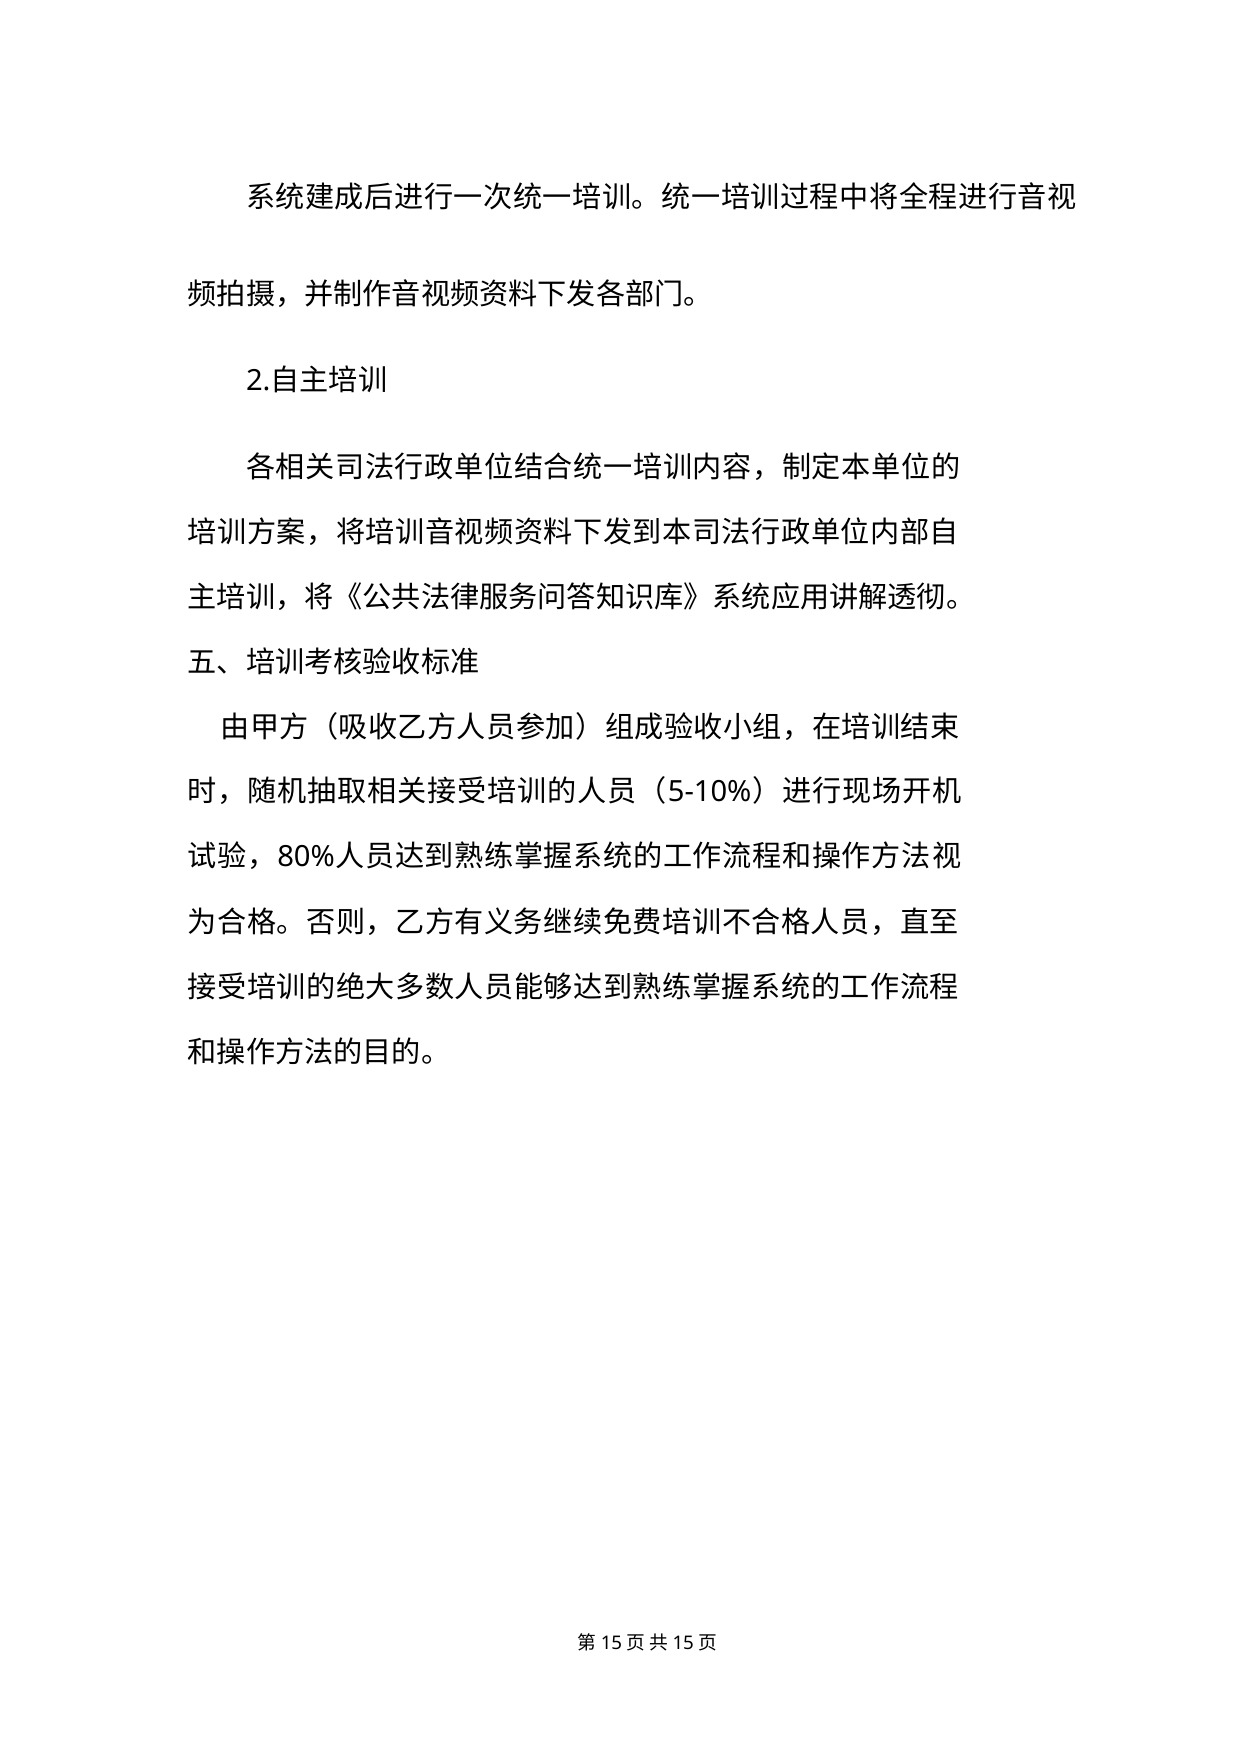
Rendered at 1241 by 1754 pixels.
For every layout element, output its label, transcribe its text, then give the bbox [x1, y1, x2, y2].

text 系统建成后进行一次统一培训。统一培训过程中将全程进行音视频拍摄，并制作音视频资料下发各部门。 [187, 162, 1078, 324]
text 2.自主培训 [187, 346, 1078, 411]
text 各相关司法行政单位结合统一培训内容，制定本单位的培训方案，将培训音视频资料下发到本司法行政单位内部自主培训，将《公共法律服务问答知识库》系统应用讲解透彻。 [187, 432, 961, 627]
text 五、培训考核验收标准 [187, 627, 961, 692]
text 由甲方（吸收乙方人员参加）组成验收小组，在培训结束时，随机抽取相关接受培训的人员（5-10%）进行现场开机试验，80%人员达到熟练掌握系统的工作流程和操作方法视为合格。否则，乙方有义务继续免费培训不合格人员，直至接受培训的绝大多数人员能够达到熟练掌握系统的工作流程和操作方法的目的。 [187, 692, 961, 1082]
